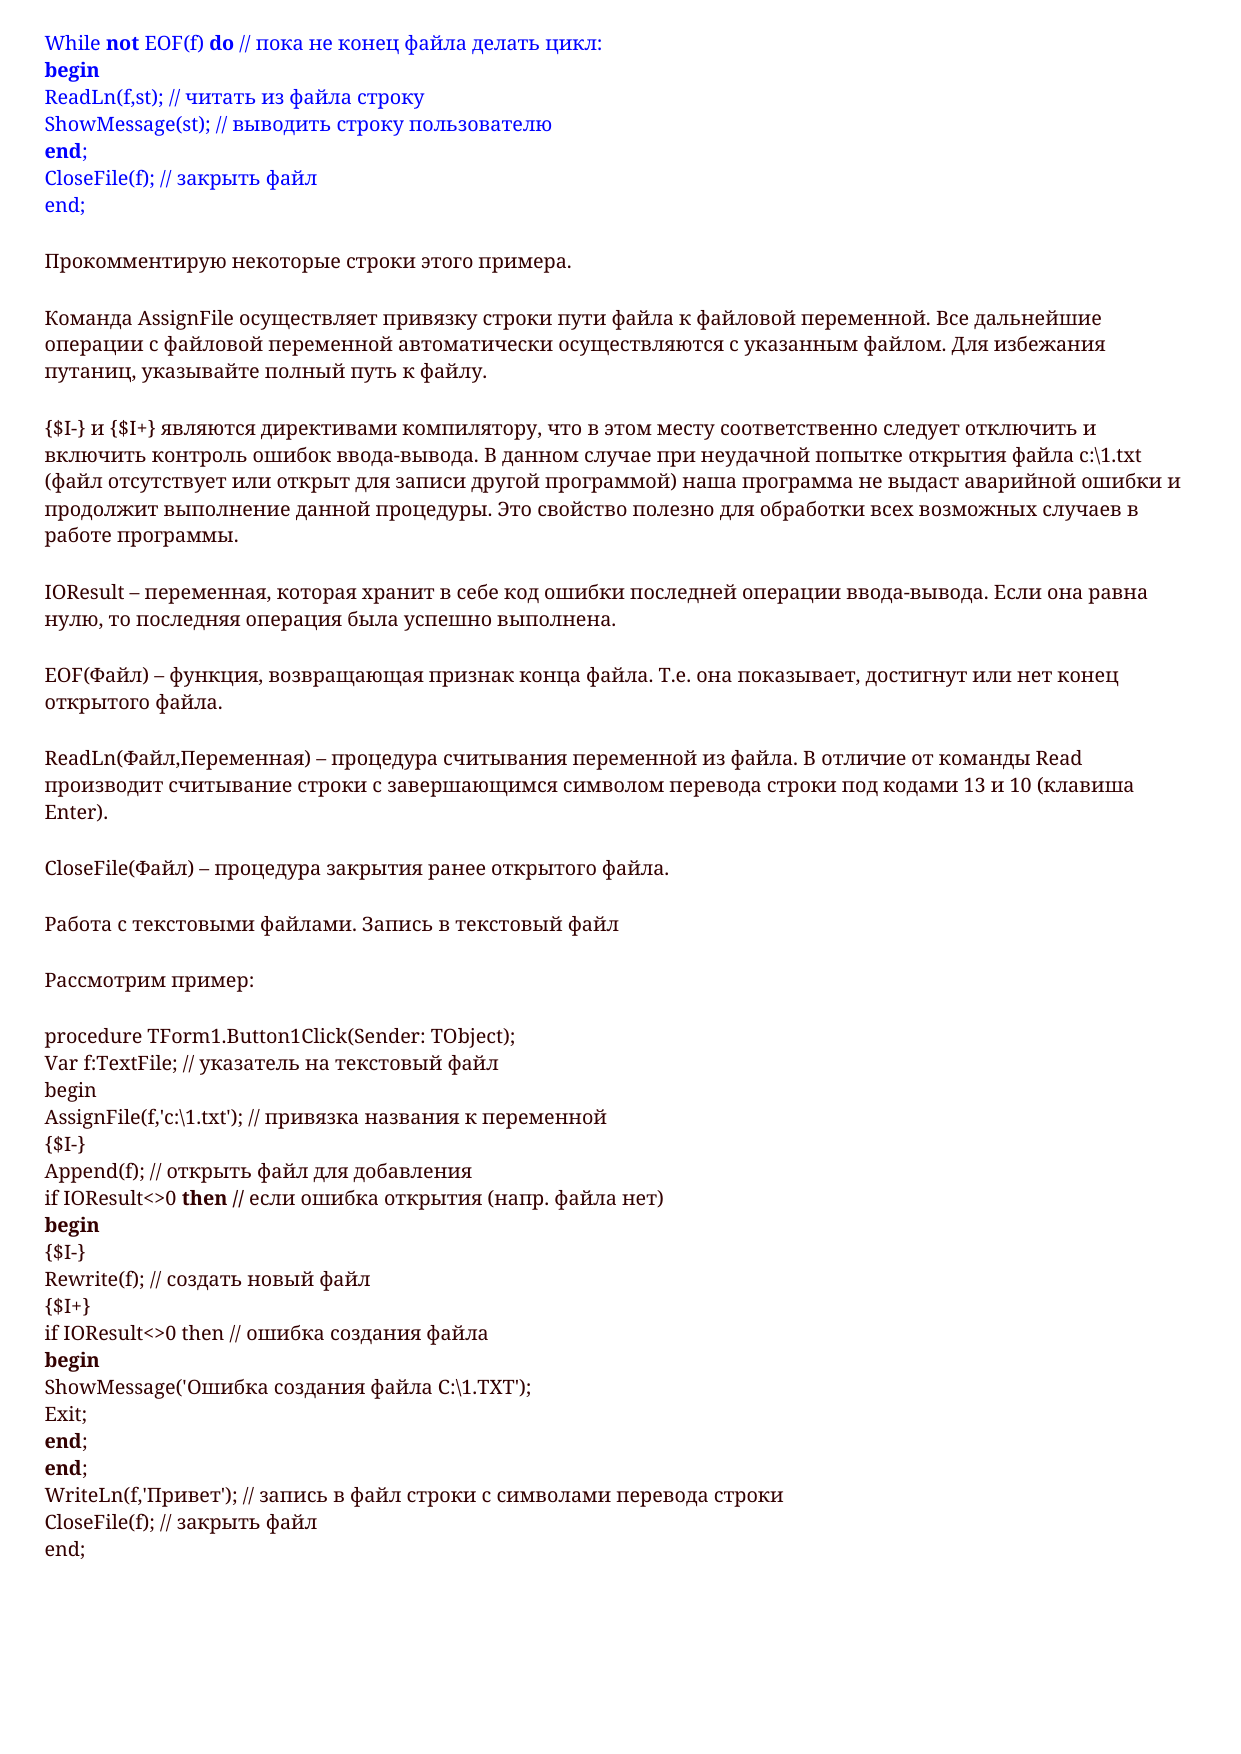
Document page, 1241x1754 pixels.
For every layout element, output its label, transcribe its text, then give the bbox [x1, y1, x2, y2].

text ShowMessage('Ошибка создания файла C:\1.TXT'); [44, 1373, 1196, 1400]
text {$I-} [44, 1131, 1196, 1158]
text CloseFile(f); // закрыть файл [44, 164, 1196, 191]
text procedure TForm1.Button1Click(Sender: TObject); [44, 1023, 1196, 1050]
text {$I-} [44, 1238, 1196, 1266]
text Рассмотрим пример: [44, 967, 1196, 993]
text ReadLn(Файл,Переменная) – процедура считывания переменной из файла. В отличие от команды Read производит считывание строки с завершающимся символом перевода строки под кодами 13 и 10 (клавиша Enter). [44, 744, 1196, 825]
text CloseFile(f); // закрыть файл [44, 1508, 1196, 1535]
text IOResult – переменная, которая хранит в себе код ошибки последней операции ввода-вывода. Если она равна нулю, то последняя операция была успешно выполнена. [44, 578, 1196, 632]
text ReadLn(f,st); // читать из файла строку [44, 83, 1196, 111]
text begin [44, 1077, 1196, 1104]
text {$I-} и {$I+} являются директивами компилятору, что в этом месту соответственно следует отключить и включить контроль ошибок ввода-вывода. В данном случае при неудачной попытке открытия файла c:\1.txt (файл отсутствует или открыт для записи другой программой) наша программа не выдаст аварийной ошибки и продолжит выполнение данной процедуры. Это свойство полезно для обработки всех возможных случаев в работе программы. [44, 414, 1196, 549]
text Rewrite(f); // создать новый файл [44, 1266, 1196, 1292]
text Var f:TextFile; // указатель на текстовый файл [44, 1050, 1196, 1077]
text AssignFile(f,'c:\1.txt'); // привязка названия к переменной [44, 1104, 1196, 1131]
text end; [44, 191, 1196, 218]
text WriteLn(f,'Привет'); // запись в файл строки с символами перевода строки [44, 1481, 1196, 1508]
text Exit; [44, 1400, 1196, 1427]
text end; [44, 1535, 1196, 1562]
text Append(f); // открыть файл для добавления [44, 1158, 1196, 1184]
text {$I+} [44, 1292, 1196, 1319]
text Команда AssignFile осуществляет привязку строки пути файла к файловой переменной. Все дальнейшие операции с файловой переменной автоматически осуществляются с указанным файлом. Для избежания путаниц, указывайте полный путь к файлу. [44, 304, 1196, 385]
text begin [44, 1212, 1196, 1238]
text ShowMessage(st); // выводить строку пользователю [44, 111, 1196, 137]
text begin [44, 57, 1196, 83]
text begin [44, 1346, 1196, 1373]
text EOF(Файл) – функция, возвращающая признак конца файла. Т.е. она показывает, достигнут или нет конец открытого файла. [44, 661, 1196, 715]
text end; [44, 1427, 1196, 1454]
text While not EOF(f) do // пока не конец файла делать цикл: [44, 29, 1196, 57]
text CloseFile(Файл) – процедура закрытия ранее открытого файла. [44, 854, 1196, 881]
text end; [44, 137, 1196, 164]
text Прокомментирую некоторые строки этого примера. [44, 248, 1196, 274]
text Работа с текстовыми файлами. Запись в текстовый файл [44, 910, 1196, 937]
text if IOResult<>0 then // ошибка создания файла [44, 1319, 1196, 1346]
text end; [44, 1454, 1196, 1481]
text if IOResult<>0 then // если ошибка открытия (напр. файла нет) [44, 1184, 1196, 1212]
